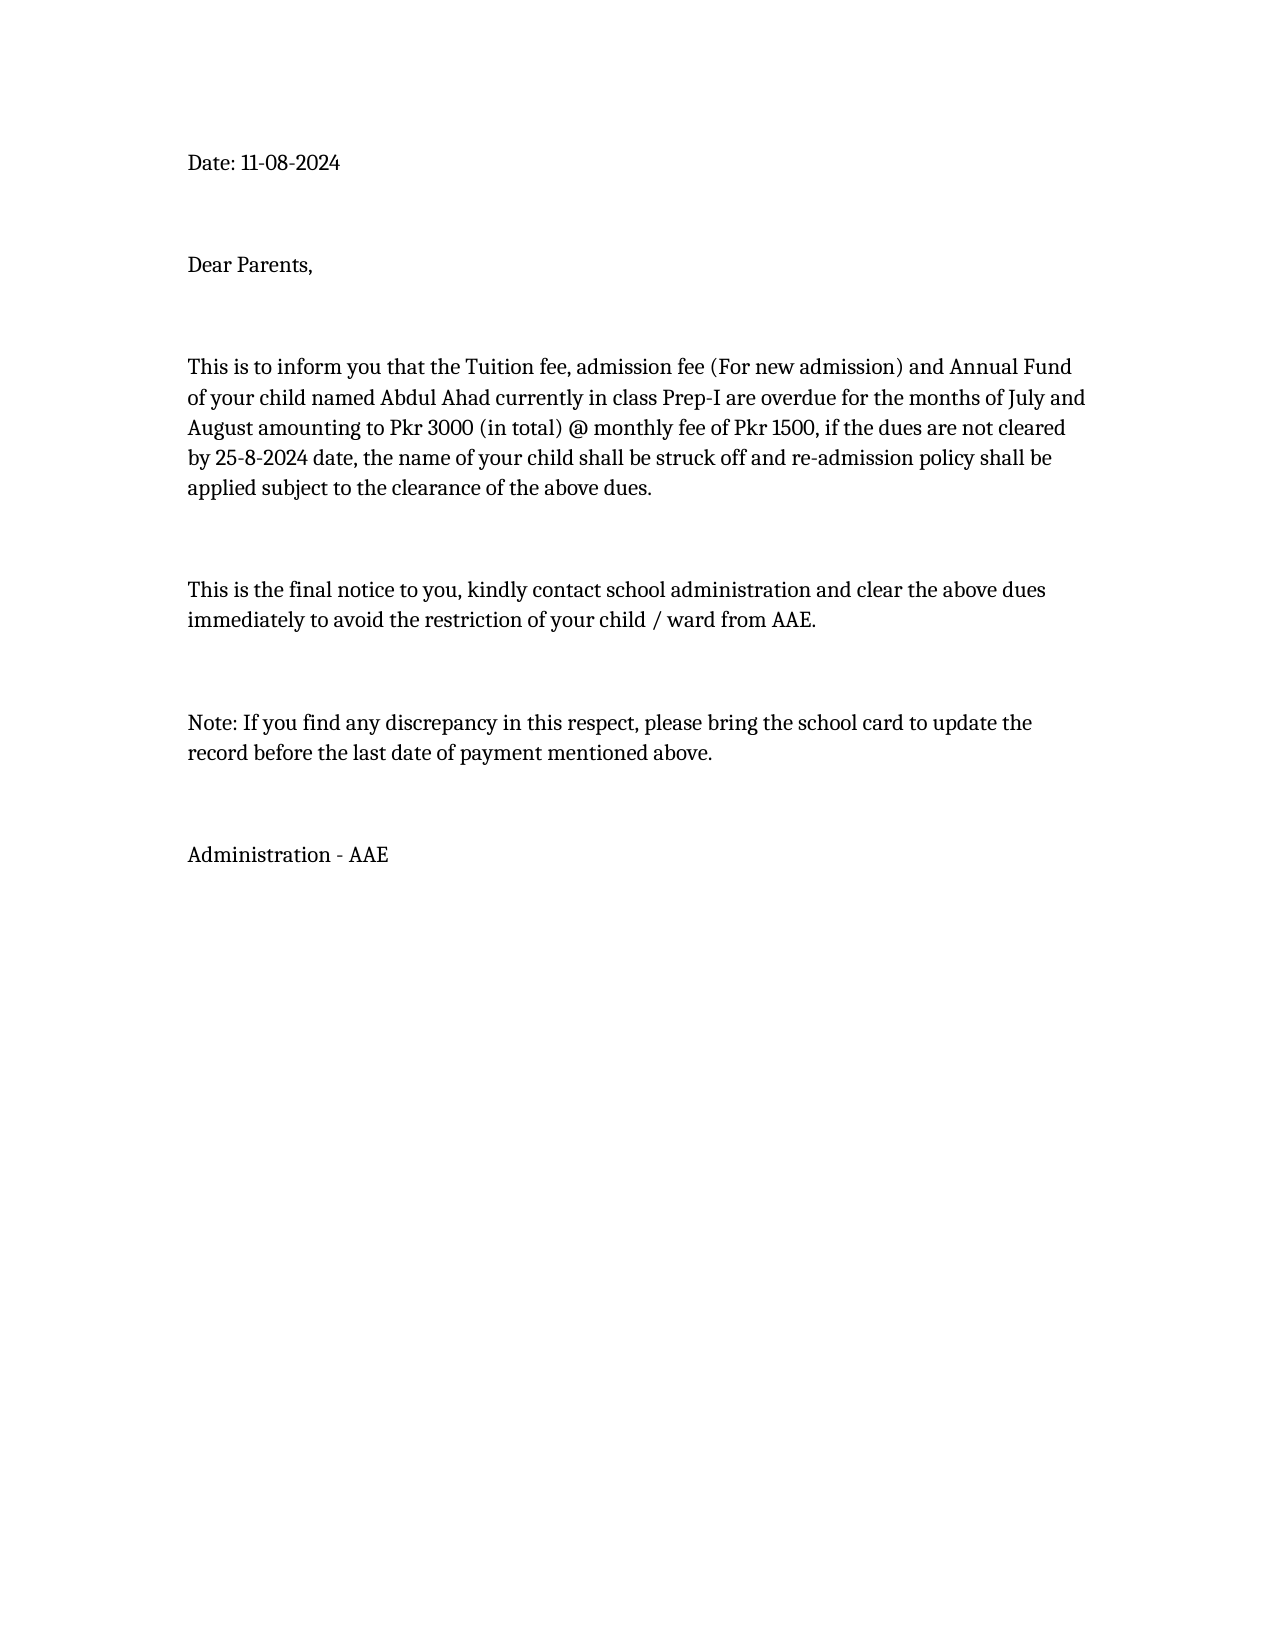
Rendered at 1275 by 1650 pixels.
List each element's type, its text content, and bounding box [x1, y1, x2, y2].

text This is to inform you that the Tuition fee, admission fee (For new admission) and Annual Fund of your child named Abdul Ahad currently in class Prep-I are overdue for the months of July and August amounting to Pkr 3000 (in total) @ monthly fee of Pkr 1500, if the dues are not cleared by 25-8-2024 date, the name of your child shall be struck off and re-admission policy shall be applied subject to the clearance of the above dues. [187, 354, 1087, 501]
text Date: 11-08-2024 [187, 150, 1087, 176]
text Administration - AAE [187, 842, 1087, 868]
text Dear Parents, [187, 252, 1087, 278]
text This is the final notice to you, kindly contact school administration and clear the above dues immediately to avoid the restriction of your child / ward from AAE. [187, 577, 1087, 634]
text Note: If you find any discrepancy in this respect, please bring the school card to update the record before the last date of payment mentioned above. [187, 709, 1087, 766]
